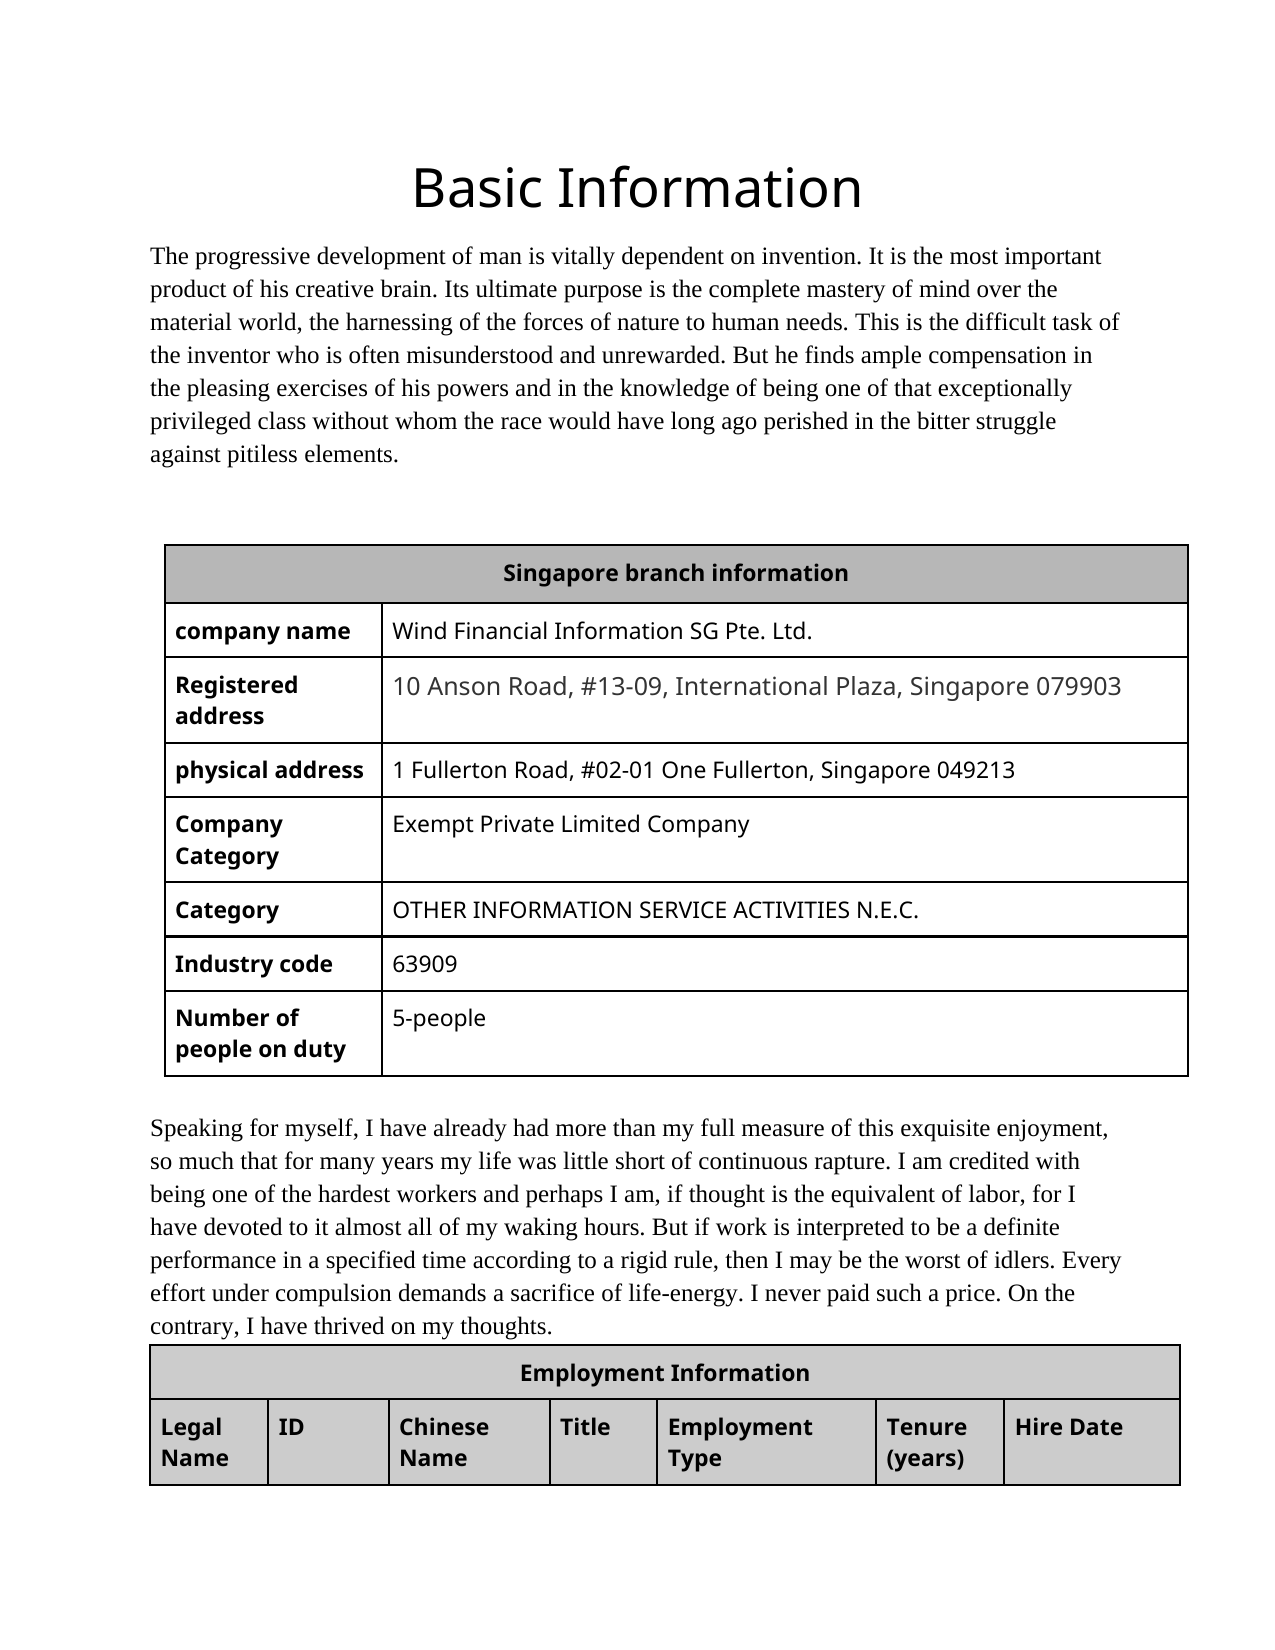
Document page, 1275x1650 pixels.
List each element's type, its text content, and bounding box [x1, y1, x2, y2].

table_cell OTHER INFORMATION SERVICE ACTIVITIES N.E.C. [383, 883, 1187, 935]
table_cell 5-people [383, 992, 1187, 1075]
table_cell Employment Type [658, 1400, 875, 1484]
title Basic Information [150, 150, 1125, 224]
table_cell Industry code [166, 938, 381, 989]
table_cell Exempt Private Limited Company [383, 798, 1187, 881]
table_cell physical address [166, 744, 381, 796]
table_header Employment Information [151, 1346, 1179, 1398]
text The progressive development of man is vitally dependent on invention. It is the most important product of his creative brain. Its ultimate purpose is the complete mastery of mind over the material world, the harnessing of the forces of nature to human needs. This is the difficult task of the inventor who is often misunderstood and unrewarded. But he finds ample compensation in the pleasing exercises of his powers and in the knowledge of being one of that exceptionally privileged class without whom the race would have long ago perished in the bitter struggle against pitiless elements. [150, 241, 1125, 468]
table_cell Wind Financial Information SG Pte. Ltd. [383, 604, 1187, 656]
table_cell Category [166, 883, 381, 935]
table_cell company name [166, 604, 381, 656]
table_cell Registered address [166, 658, 381, 742]
text Speaking for myself, I have already had more than my full measure of this exquisite enjoyment, so much that for many years my life was little short of continuous rapture. I am credited with being one of the hardest workers and perhaps I am, if thought is the equivalent of labor, for I have devoted to it almost all of my waking hours. But if work is interpreted to be a definite performance in a specified time according to a rigid rule, then I may be the worst of idlers. Every effort under compulsion demands a sacrifice of life-energy. I never paid such a price. On the contrary, I have thrived on my thoughts. [150, 1113, 1125, 1340]
table_cell Company Category [166, 798, 381, 881]
table_cell Title [551, 1400, 656, 1484]
table_header Singapore branch information [166, 546, 1187, 602]
table_cell Chinese Name [390, 1400, 549, 1484]
table_cell 63909 [383, 938, 1187, 989]
table_cell Legal Name [151, 1400, 267, 1484]
table_cell 10 Anson Road, #13-09, International Plaza, Singapore 079903 [383, 658, 1187, 742]
table_cell ID [269, 1400, 388, 1484]
table_cell Tenure (years) [877, 1400, 1003, 1484]
table_cell 1 Fullerton Road, #02-01 One Fullerton, Singapore 049213 [383, 744, 1187, 796]
table_cell Hire Date [1005, 1400, 1179, 1484]
table_cell Number of people on duty [166, 992, 381, 1075]
